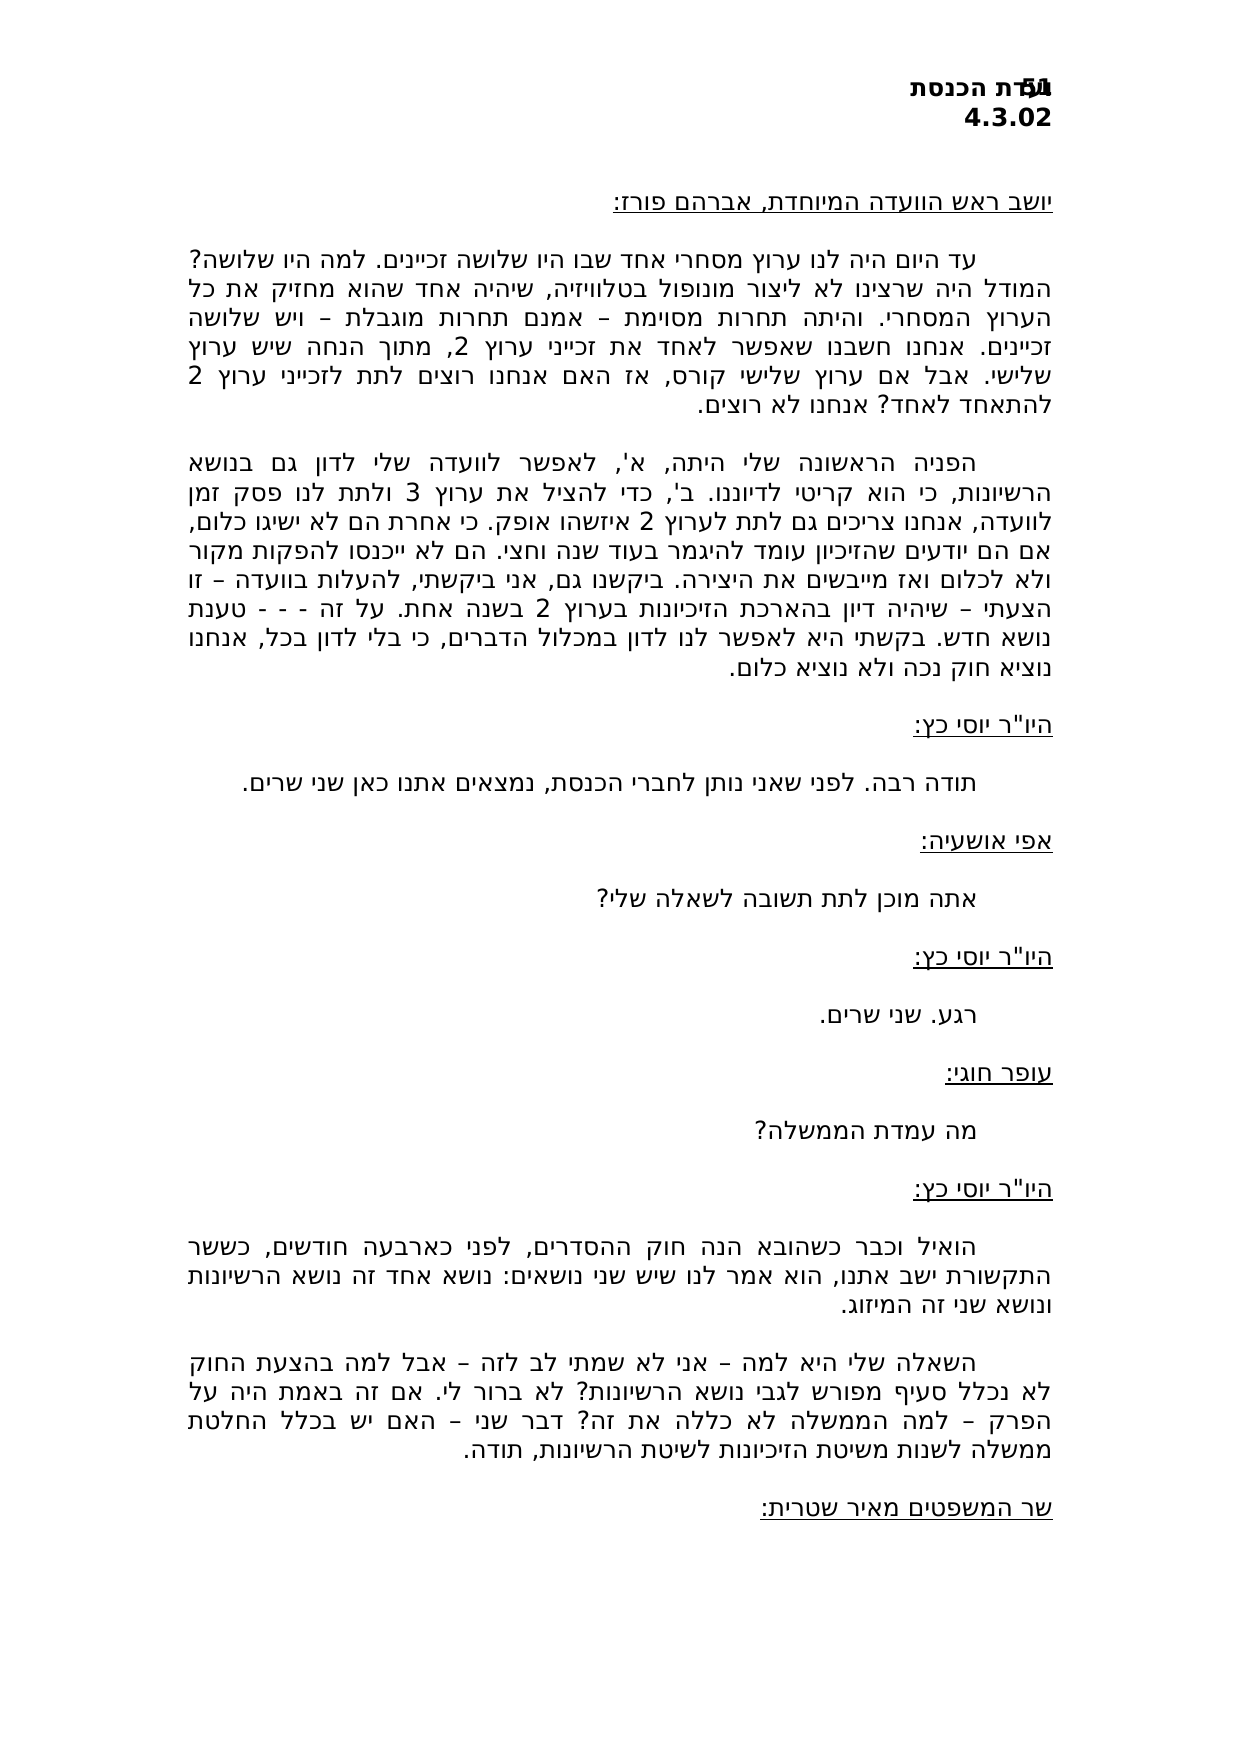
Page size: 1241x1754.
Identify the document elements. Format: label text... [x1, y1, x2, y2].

text אפי אושעיה: [187, 827, 1053, 856]
text השאלה שלי היא למה – אני לא שמתי לב לזה – אבל למה בהצעת החוק לא נכלל סעיף מפורש לגבי נושא הרשיונות? לא ברור לי. אם זה באמת היה על הפרק – למה הממשלה לא כללה את זה? דבר שני – האם יש בכלל החלטת ממשלה לשנות משיטת הזיכיונות לשיטת הרשיונות, תודה. [187, 1348, 1053, 1465]
text יושב ראש הוועדה המיוחדת, אברהם פורז: [187, 187, 1053, 216]
text שר המשפטים מאיר שטרית: [187, 1494, 1053, 1523]
text היו"ר יוסי כץ: [187, 942, 1053, 972]
text תודה רבה. לפני שאני נותן לחברי הכנסת, נמצאים אתנו כאן שני שרים. [187, 769, 1053, 798]
text אתה מוכן לתת תשובה לשאלה שלי? [187, 884, 1053, 914]
text מה עמדת הממשלה? [187, 1116, 1053, 1145]
text עד היום היה לנו ערוץ מסחרי אחד שבו היו שלושה זכיינים. למה היו שלושה? המודל היה שרצינו לא ליצור מונופול בטלוויזיה, שיהיה אחד שהוא מחזיק את כל הערוץ המסחרי. והיתה תחרות מסוימת – אמנם תחרות מוגבלת – ויש שלושה זכיינים. אנחנו חשבנו שאפשר לאחד את זכייני ערוץ 2, מתוך הנחה שיש ערוץ שלישי. אבל אם ערוץ שלישי קורס, אז האם אנחנו רוצים לתת לזכייני ערוץ 2 להתאחד לאחד? אנחנו לא רוצים. [187, 245, 1053, 420]
text הפניה הראשונה שלי היתה, א', לאפשר לוועדה שלי לדון גם בנושא הרשיונות, כי הוא קריטי לדיוננו. ב', כדי להציל את ערוץ 3 ולתת לנו פסק זמן לוועדה, אנחנו צריכים גם לתת לערוץ 2 איזשהו אופק. כי אחרת הם לא ישיגו כלום, אם הם יודעים שהזיכיון עומד להיגמר בעוד שנה וחצי. הם לא ייכנסו להפקות מקור ולא לכלום ואז מייבשים את היצירה. ביקשנו גם, אני ביקשתי, להעלות בוועדה – זו הצעתי – שיהיה דיון בהארכת הזיכיונות בערוץ 2 בשנה אחת. על זה - - - טענת נושא חדש. בקשתי היא לאפשר לנו לדון במכלול הדברים, כי בלי לדון בכל, אנחנו נוציא חוק נכה ולא נוציא כלום. [187, 449, 1053, 682]
text היו"ר יוסי כץ: [187, 1174, 1053, 1203]
text רגע. שני שרים. [187, 1000, 1053, 1029]
text היו"ר יוסי כץ: [187, 711, 1053, 740]
text עופר חוגי: [187, 1058, 1053, 1087]
text הואיל וכבר כשהובא הנה חוק ההסדרים, לפני כארבעה חודשים, כששר התקשורת ישב אתנו, הוא אמר לנו שיש שני נושאים: נושא אחד זה נושא הרשיונות ונושא שני זה המיזוג. [187, 1232, 1053, 1319]
